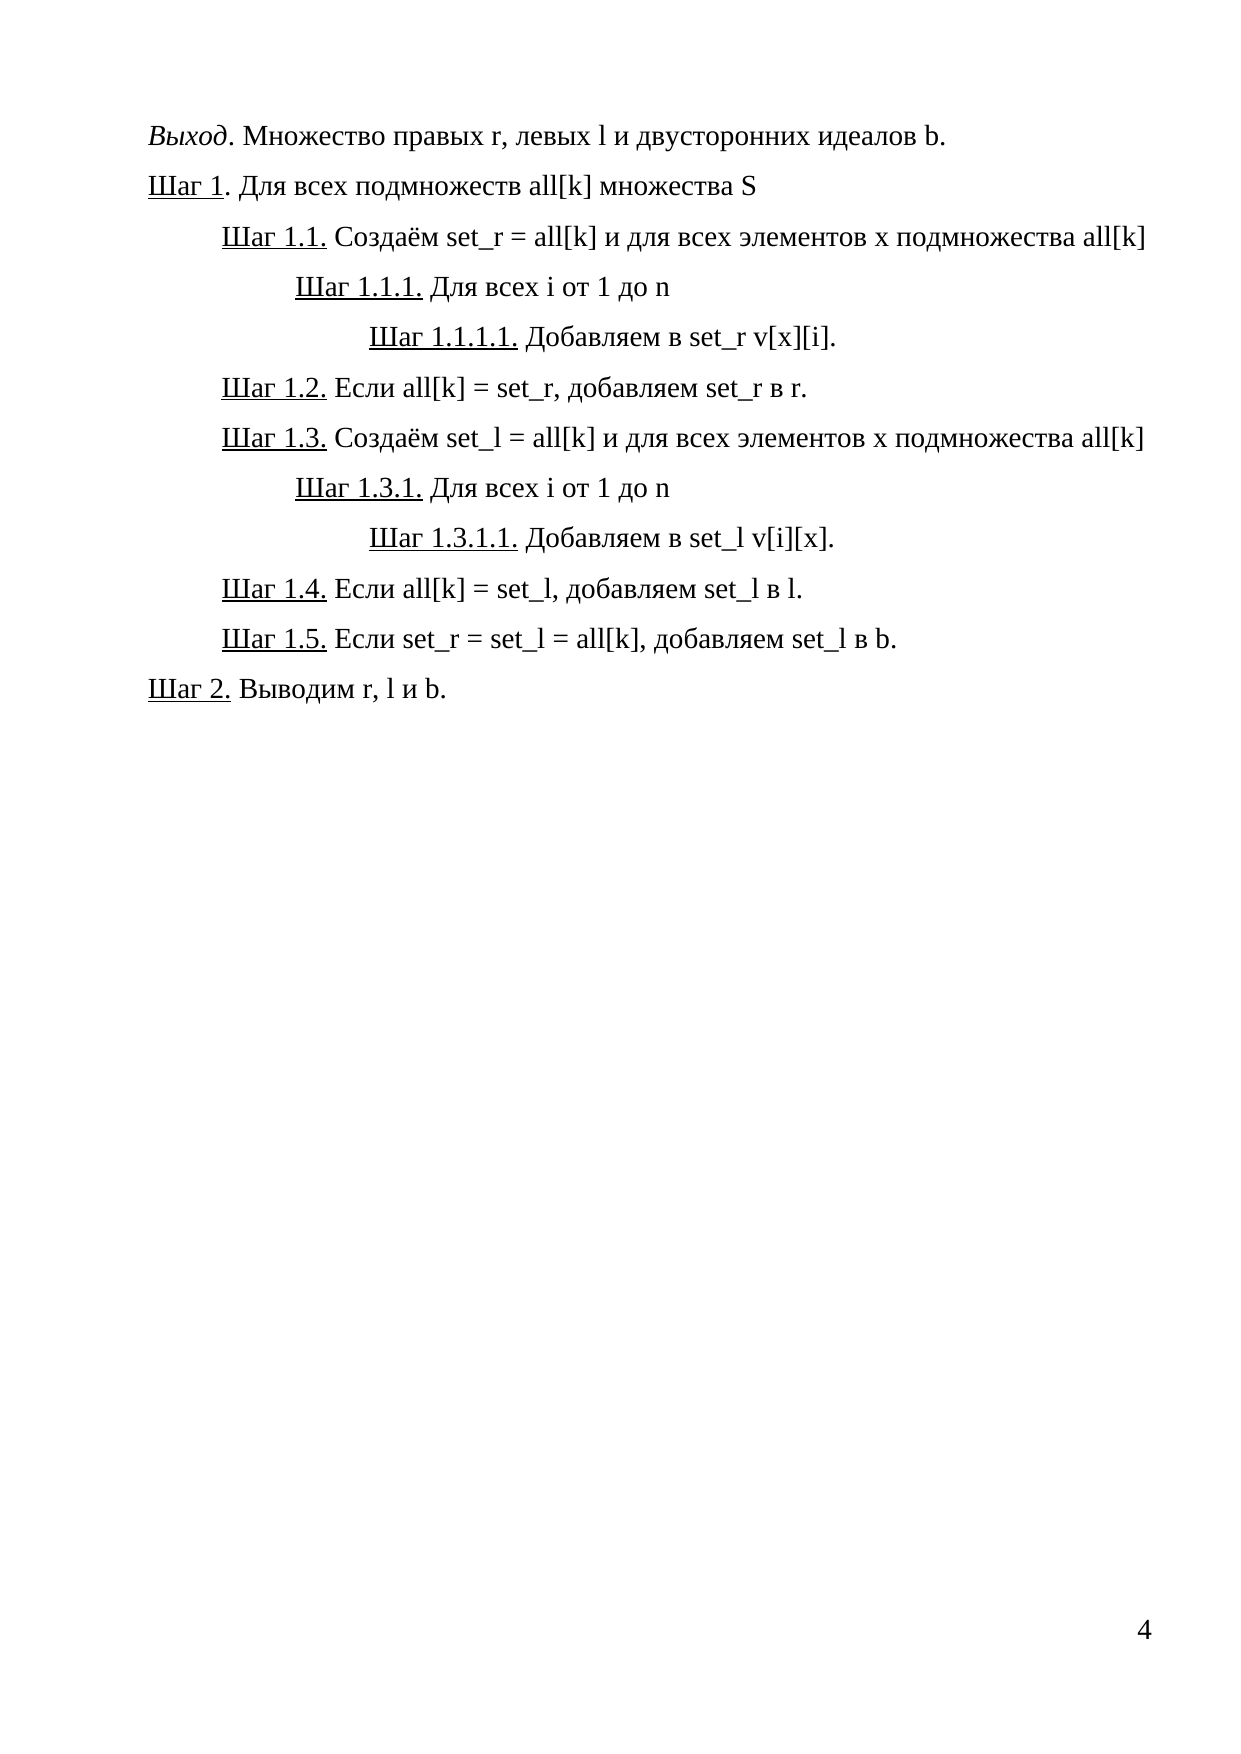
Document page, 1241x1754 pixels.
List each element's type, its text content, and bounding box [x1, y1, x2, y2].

text Шаг 1.1. Создаём set_r = all[k] и для всех элементов x подмножества all[k] [148, 219, 1152, 252]
text Шаг 1.3.1. Для всех i от 1 до n [221, 470, 1152, 504]
text Шаг 1.1.1. Для всех i от 1 до n [221, 269, 1152, 303]
text Шаг 1.3.1.1. Добавляем в set_l v[i][x]. [295, 521, 1152, 554]
text Шаг 1.3. Создаём set_l = all[k] и для всех элементов x подмножества all[k] [148, 420, 1152, 453]
text Шаг 1. Для всех подмножеств all[k] множества S [148, 168, 1152, 202]
text Шаг 1.4. Если all[k] = set_l, добавляем set_l в l. [221, 571, 1152, 604]
text Шаг 1.2. Если all[k] = set_r, добавляем set_r в r. [221, 370, 1152, 403]
text Шаг 1.5. Если set_r = set_l = all[k], добавляем set_l в b. [148, 621, 1152, 655]
text Выход. Множество правых r, левых l и двусторонних идеалов b. [148, 118, 1152, 152]
text Шаг 2. Выводим r, l и b. [148, 672, 1152, 705]
text Шаг 1.1.1.1. Добавляем в set_r v[x][i]. [295, 319, 1152, 353]
